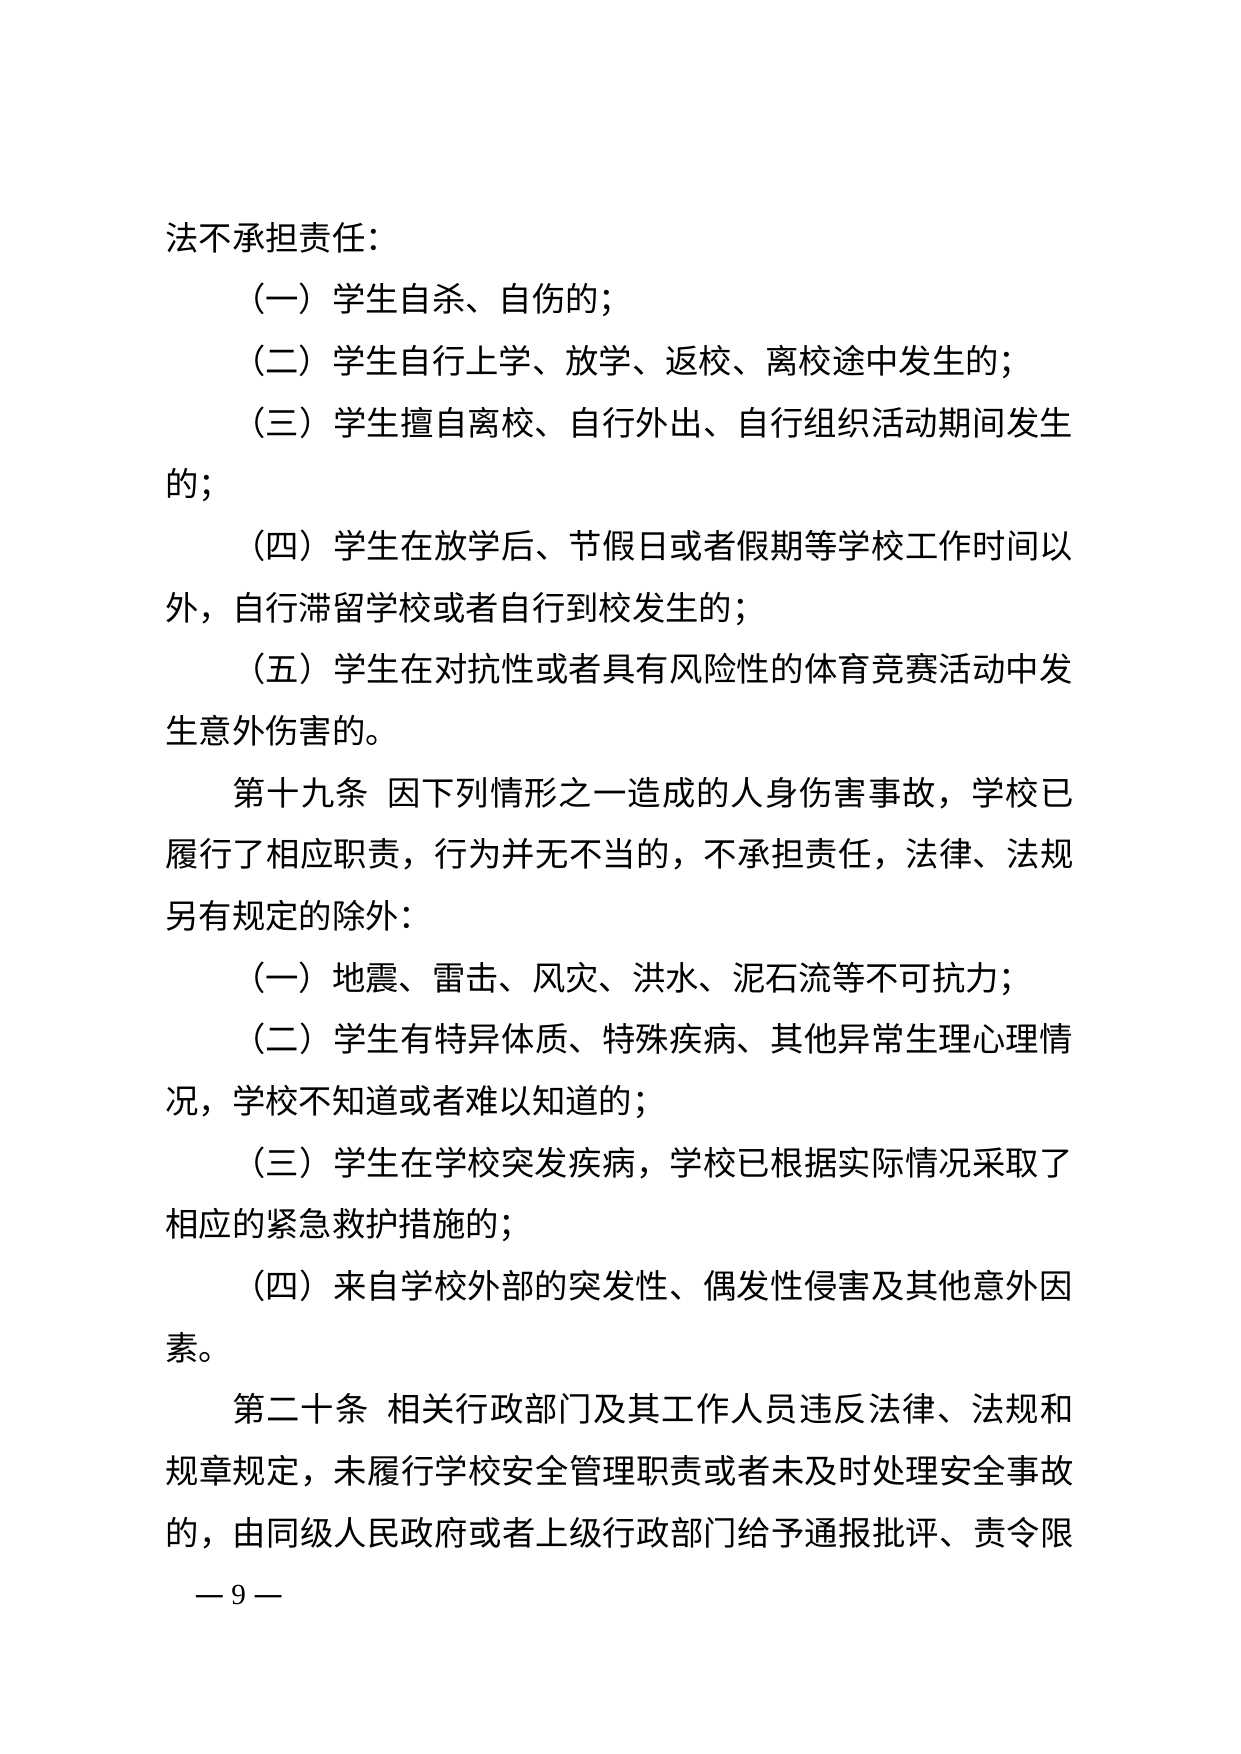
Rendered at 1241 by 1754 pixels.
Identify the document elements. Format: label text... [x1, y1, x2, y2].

text （三）学生在学校突发疾病，学校已根据实际情况采取了相应的紧急救护措施的； [165, 1126, 1075, 1249]
text （一）学生自杀、自伤的； [165, 262, 1075, 324]
text （五）学生在对抗性或者具有风险性的体育竞赛活动中发生意外伤害的。 [165, 632, 1075, 756]
text （三）学生擅自离校、自行外出、自行组织活动期间发生的； [165, 386, 1075, 509]
text 第十九条 因下列情形之一造成的人身伤害事故，学校已履行了相应职责，行为并无不当的，不承担责任，法律、法规另有规定的除外： [165, 756, 1075, 941]
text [165, 201, 1075, 262]
text （四）学生在放学后、节假日或者假期等学校工作时间以外，自行滞留学校或者自行到校发生的； [165, 509, 1075, 632]
text （四）来自学校外部的突发性、偶发性侵害及其他意外因素。 [165, 1249, 1075, 1372]
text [165, 1372, 1075, 1557]
text （二）学生自行上学、放学、返校、离校途中发生的； [165, 324, 1075, 386]
text （二）学生有特异体质、特殊疾病、其他异常生理心理情况，学校不知道或者难以知道的； [165, 1002, 1075, 1126]
text （一）地震、雷击、风灾、洪水、泥石流等不可抗力； [165, 941, 1075, 1002]
